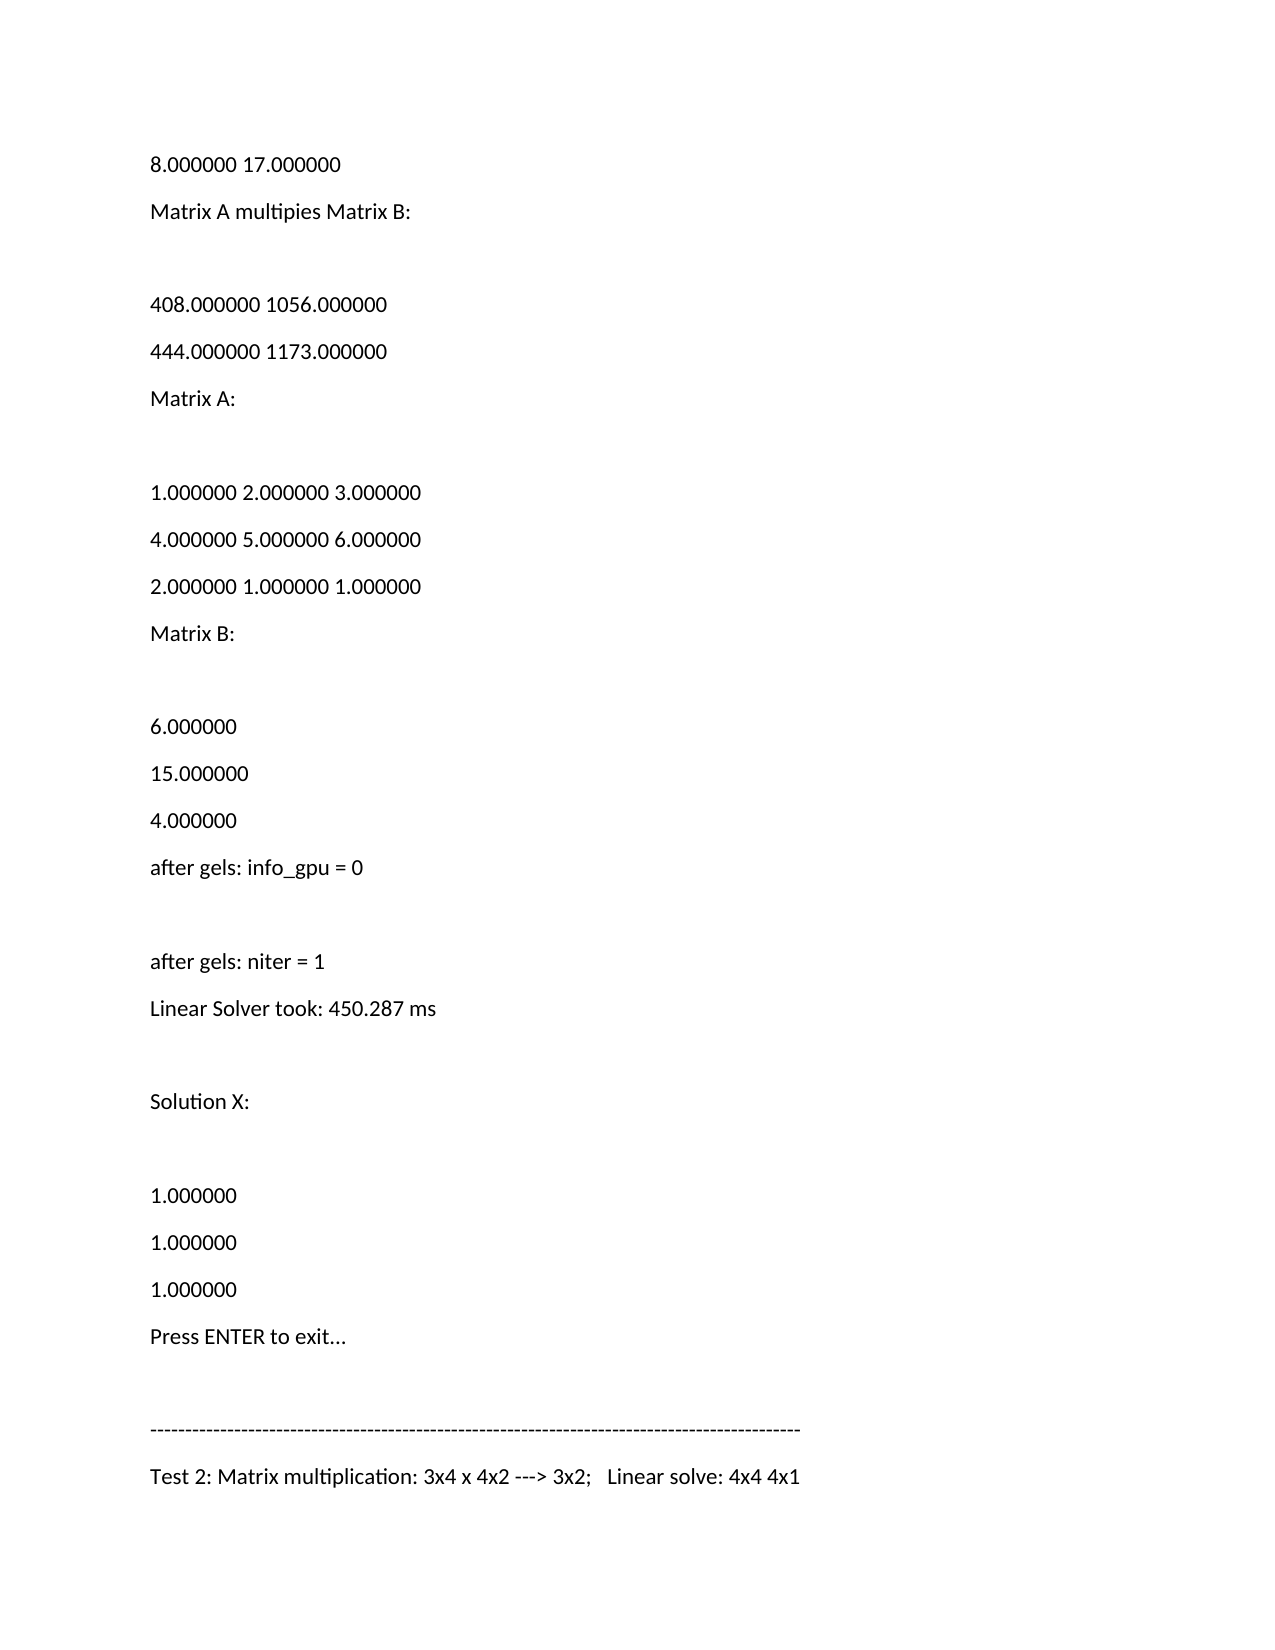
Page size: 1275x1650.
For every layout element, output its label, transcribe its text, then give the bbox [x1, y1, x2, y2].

text after gels: info_gpu = 0 [150, 853, 1125, 881]
text Press ENTER to exit... [150, 1322, 1125, 1350]
text Test 2: Matrix multiplication: 3x4 x 4x2 ---> 3x2; Linear solve: 4x4 4x1 [150, 1462, 1125, 1491]
text 1.000000 [150, 1228, 1125, 1256]
text 1.000000 [150, 1181, 1125, 1209]
text Matrix B: [150, 619, 1125, 647]
text Solution X: [150, 1087, 1125, 1116]
text 4.000000 [150, 806, 1125, 834]
text Linear Solver took: 450.287 ms [150, 994, 1125, 1022]
text after gels: niter = 1 [150, 947, 1125, 975]
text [150, 1416, 1125, 1444]
text 2.000000 1.000000 1.000000 [150, 572, 1125, 600]
text 1.000000 [150, 1275, 1125, 1303]
text 15.000000 [150, 759, 1125, 787]
text 408.000000 1056.000000 [150, 291, 1125, 319]
text 6.000000 [150, 712, 1125, 741]
text 4.000000 5.000000 6.000000 [150, 525, 1125, 553]
text 444.000000 1173.000000 [150, 337, 1125, 366]
text 1.000000 2.000000 3.000000 [150, 478, 1125, 506]
text Matrix A multipies Matrix B: [150, 197, 1125, 225]
text Matrix A: [150, 384, 1125, 412]
text 8.000000 17.000000 [150, 150, 1125, 178]
